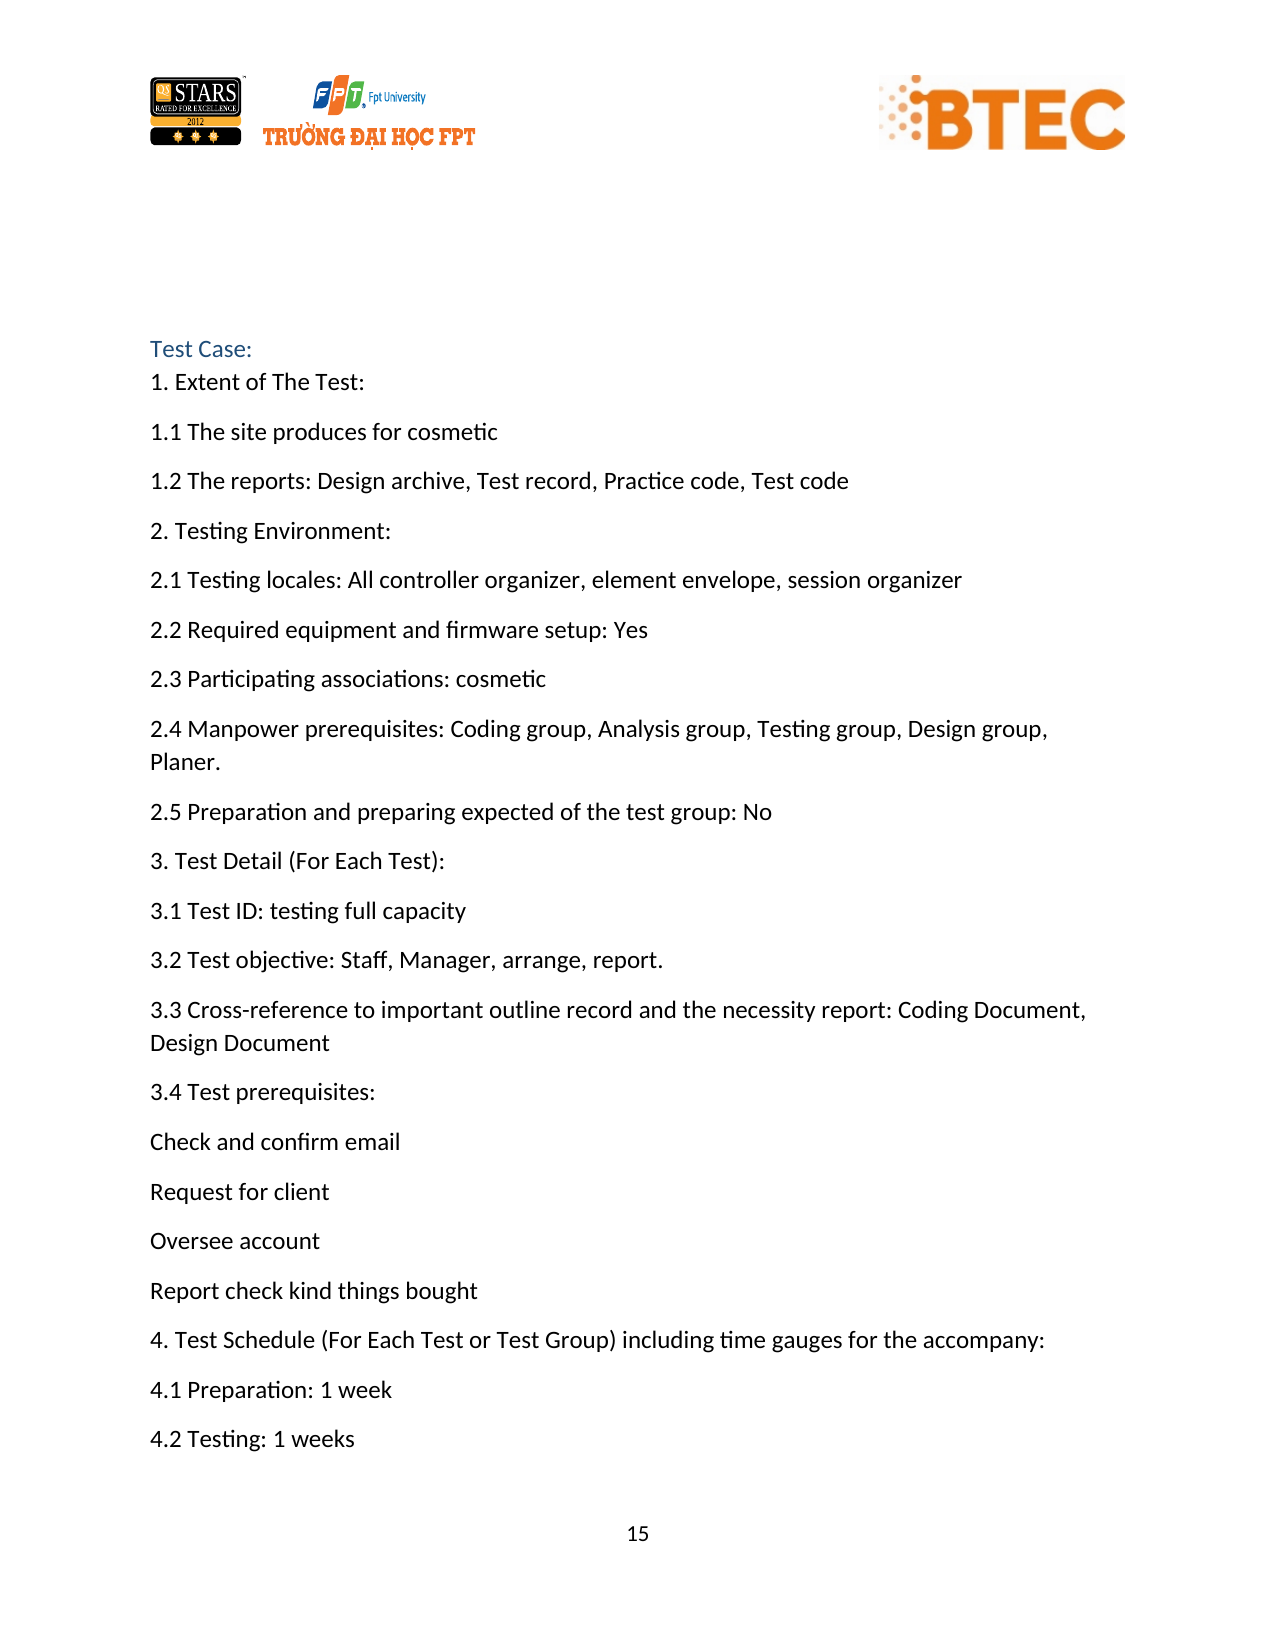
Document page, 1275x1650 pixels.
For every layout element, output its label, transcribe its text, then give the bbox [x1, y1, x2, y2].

text 2.4 Manpower prerequisites: Coding group, Analysis group, Testing group, Design group, Planer. [150, 713, 1125, 777]
text 3.3 Cross-reference to important outline record and the necessity report: Coding Document, Design Document [150, 994, 1125, 1057]
picture [878, 75, 1125, 150]
text Request for client [150, 1176, 1125, 1206]
text 1.2 The reports: Design archive, Test record, Practice code, Test code [150, 465, 1125, 496]
text 1. Extent of The Test: [150, 366, 1125, 397]
text 2.1 Testing locales: All controller organizer, element envelope, session organizer [150, 564, 1125, 595]
text Oversee account [150, 1225, 1125, 1256]
text 3.2 Test objective: Staff, Manager, arrange, report. [150, 944, 1125, 975]
text 3.1 Test ID: testing full capacity [150, 895, 1125, 925]
text 1.1 The site produces for cosmetic [150, 416, 1125, 446]
text 4.2 Testing: 1 weeks [150, 1424, 1125, 1454]
text 2. Testing Environment: [150, 515, 1125, 545]
text 2.2 Required equipment and firmware setup: Yes [150, 614, 1125, 644]
text 4.1 Preparation: 1 week [150, 1374, 1125, 1404]
text 4. Test Schedule (For Each Test or Test Group) including time gauges for the accompany: [150, 1324, 1125, 1355]
text Check and confirm email [150, 1126, 1125, 1157]
subtitle Test Case: [150, 333, 1125, 364]
text 2.5 Preparation and preparing expected of the test group: No [150, 796, 1125, 826]
text 2.3 Participating associations: cosmetic [150, 664, 1125, 694]
text Report check kind things bought [150, 1275, 1125, 1305]
text 3.4 Test prerequisites: [150, 1077, 1125, 1107]
text 3. Test Detail (For Each Test): [150, 845, 1125, 876]
